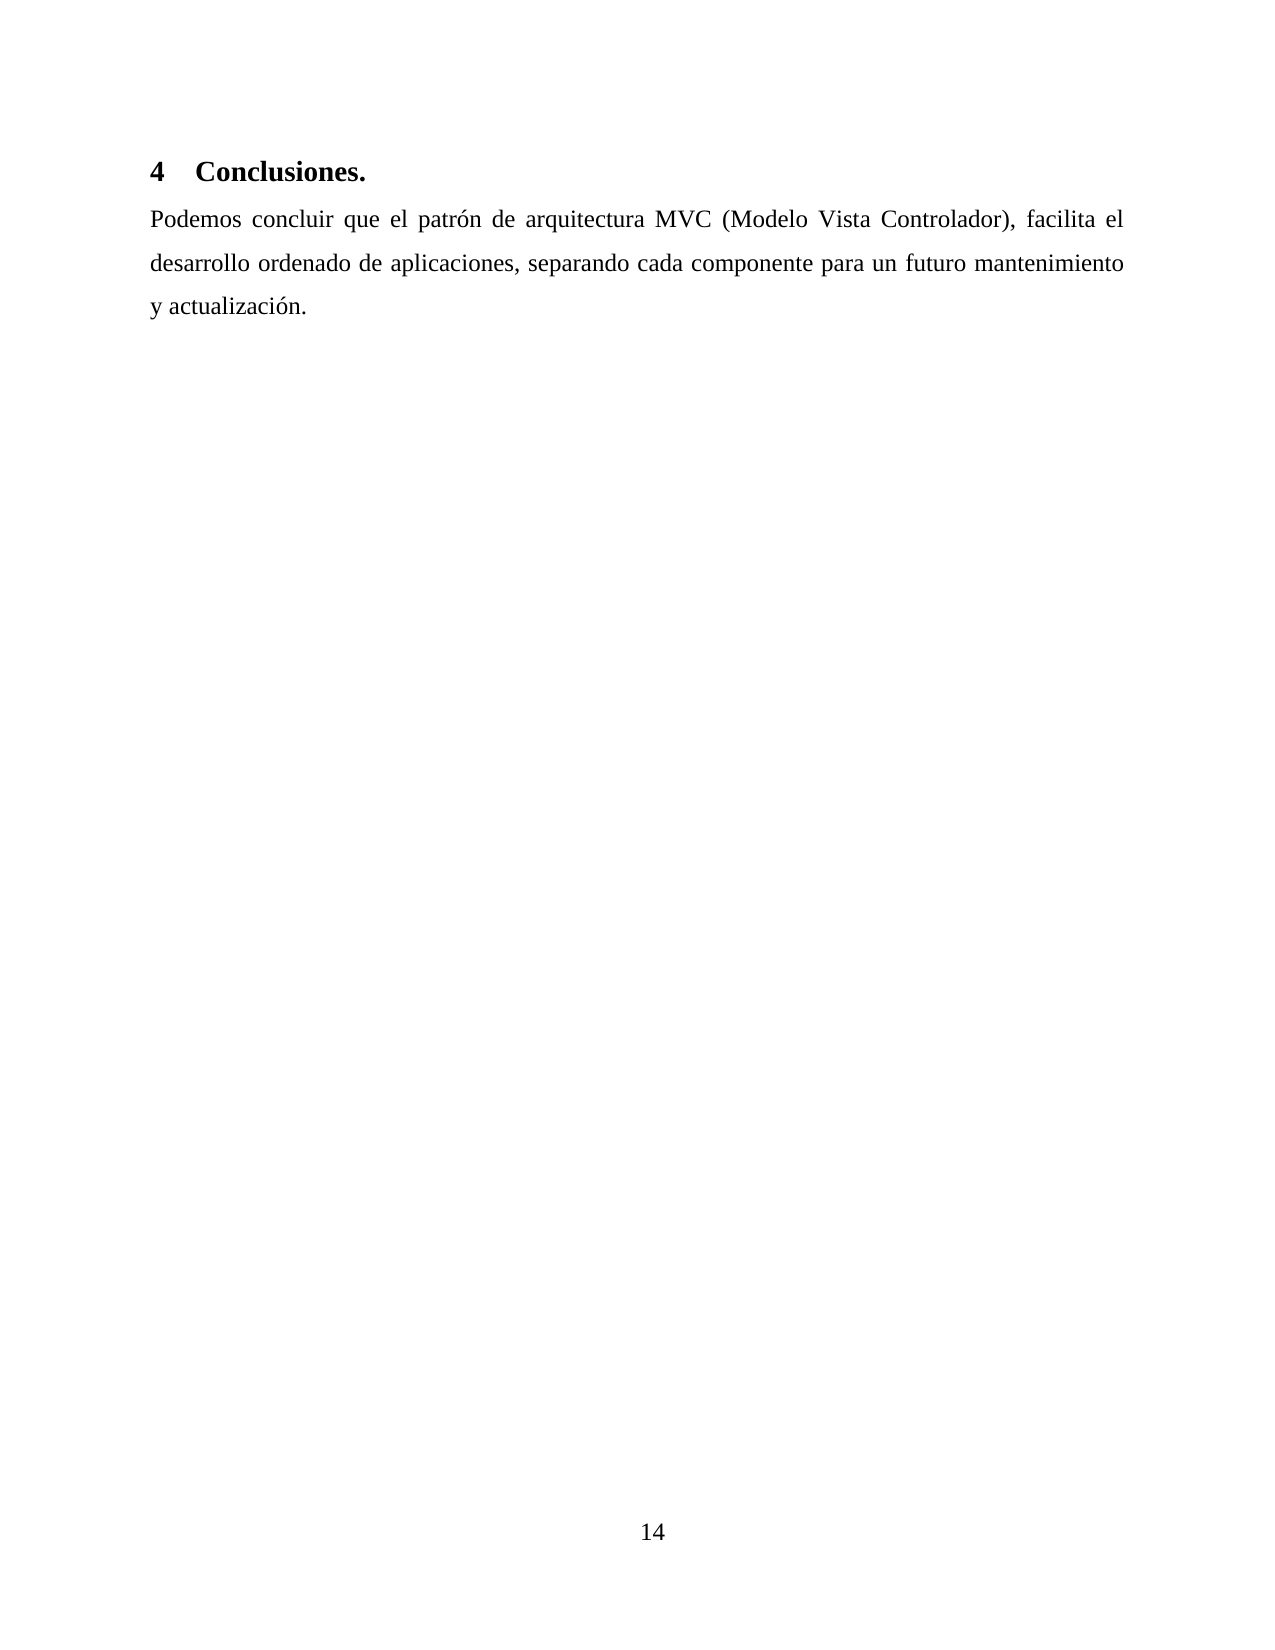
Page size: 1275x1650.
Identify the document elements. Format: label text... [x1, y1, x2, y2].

text Podemos concluir que el patrón de arquitectura MVC (Modelo Vista Controlador), facilita el desarrollo ordenado de aplicaciones, separando cada componente para un futuro mantenimiento y actualización. [150, 204, 1125, 319]
subtitle Conclusiones. [150, 154, 1125, 188]
